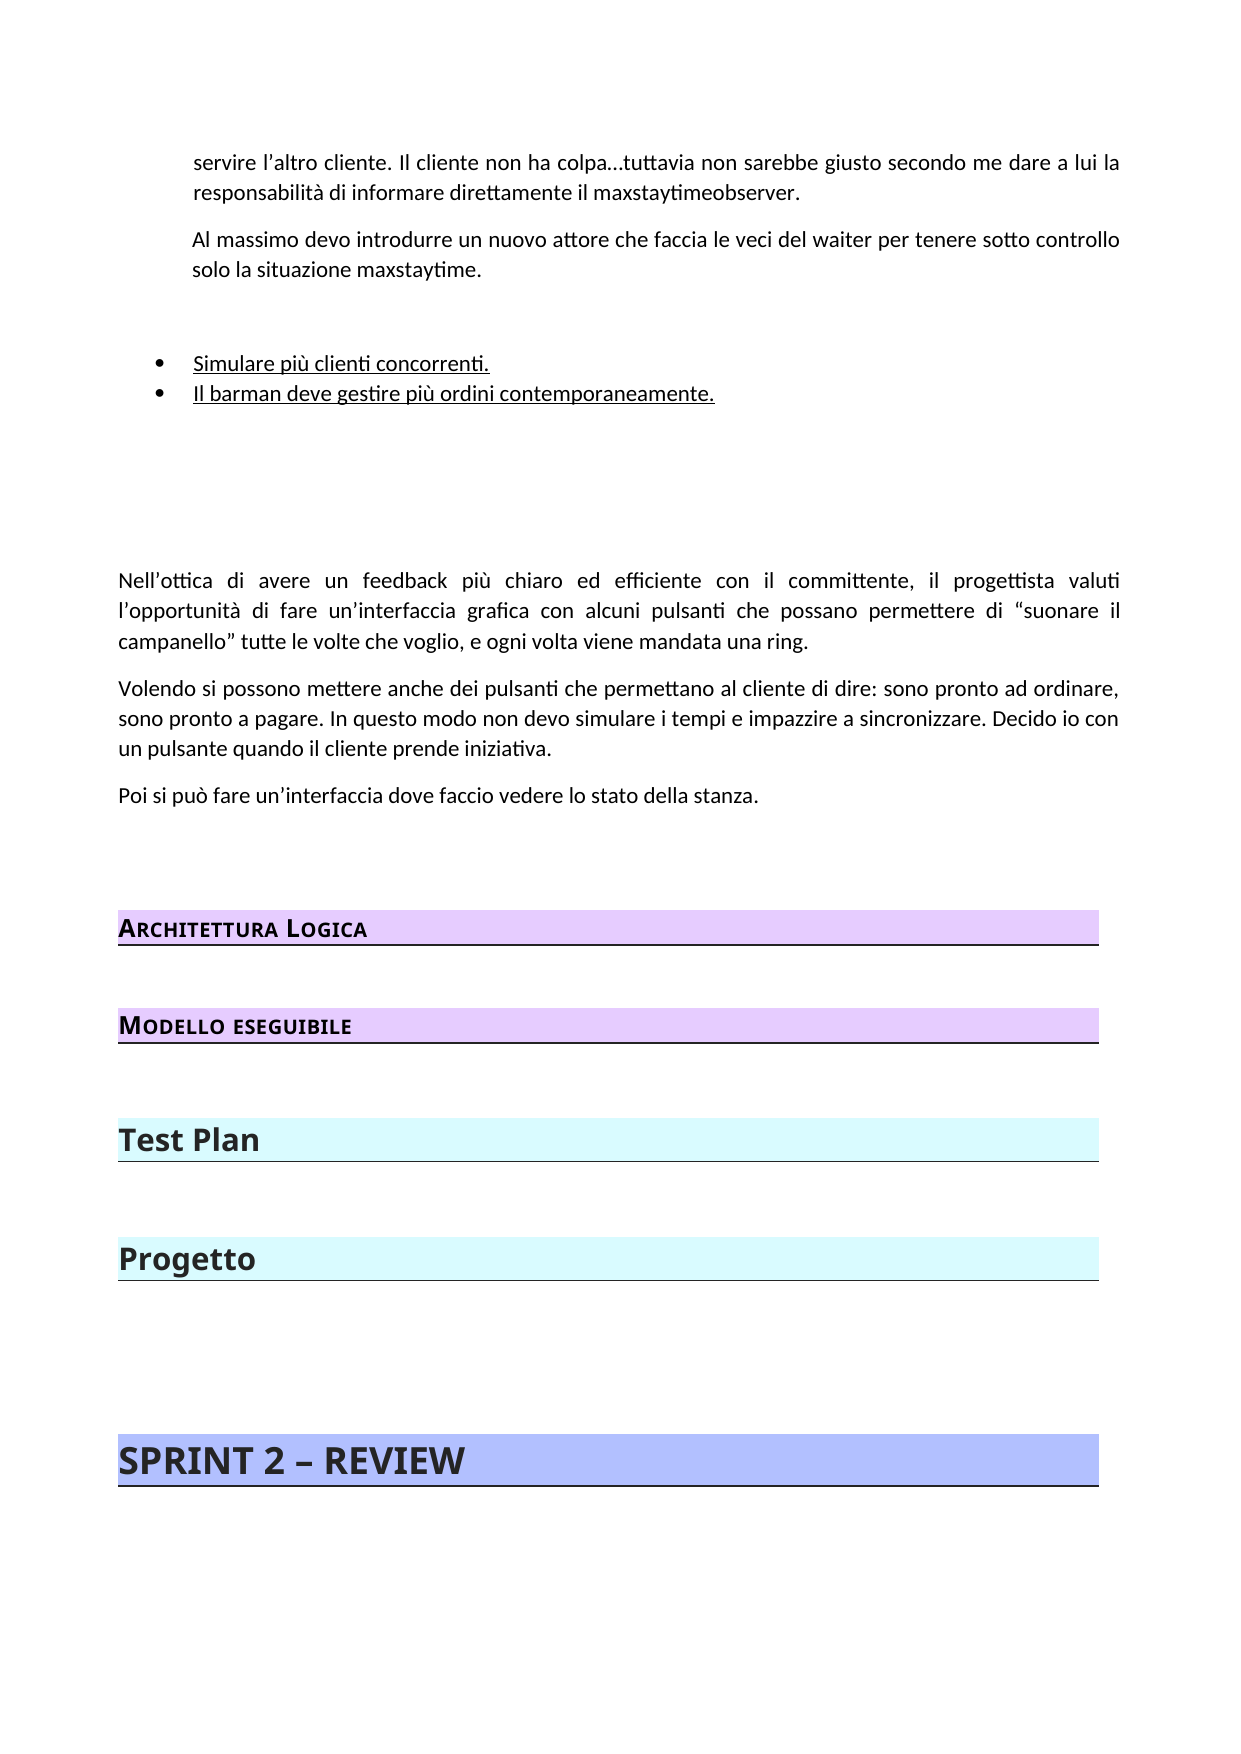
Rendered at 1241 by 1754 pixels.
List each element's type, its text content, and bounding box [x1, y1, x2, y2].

subtitle Architettura Logica [118, 910, 1099, 944]
text Al massimo devo introdurre un nuovo attore che faccia le veci del waiter per tenere sotto controllo solo la situazione maxstaytime. [192, 225, 1122, 283]
list Il barman deve gestire più ordini contemporaneamente. [156, 379, 1122, 407]
text Nell’ottica di avere un feedback più chiaro ed efficiente con il committente, il progettista valuti l’opportunità di fare un’interfaccia grafica con alcuni pulsanti che possano permettere di “suonare il campanello” tutte le volte che voglio, e ogni volta viene mandata una ring. [118, 566, 1122, 655]
subtitle Test Plan [118, 1118, 1099, 1161]
subtitle Modello eseguibile [118, 1008, 1099, 1042]
text Poi si può fare un’interfaccia dove faccio vedere lo stato della stanza. [118, 781, 1122, 809]
text SPRINT 2 – REVIEW [118, 1434, 1099, 1485]
text Volendo si possono mettere anche dei pulsanti che permettano al cliente di dire: sono pronto ad ordinare, sono pronto a pagare. In questo modo non devo simulare i tempi e impazzire a sincronizzare. Decido io con un pulsante quando il cliente prende iniziativa. [118, 674, 1122, 762]
list Simulare più clienti concorrenti. [156, 349, 1122, 377]
subtitle Progetto [118, 1237, 1099, 1280]
